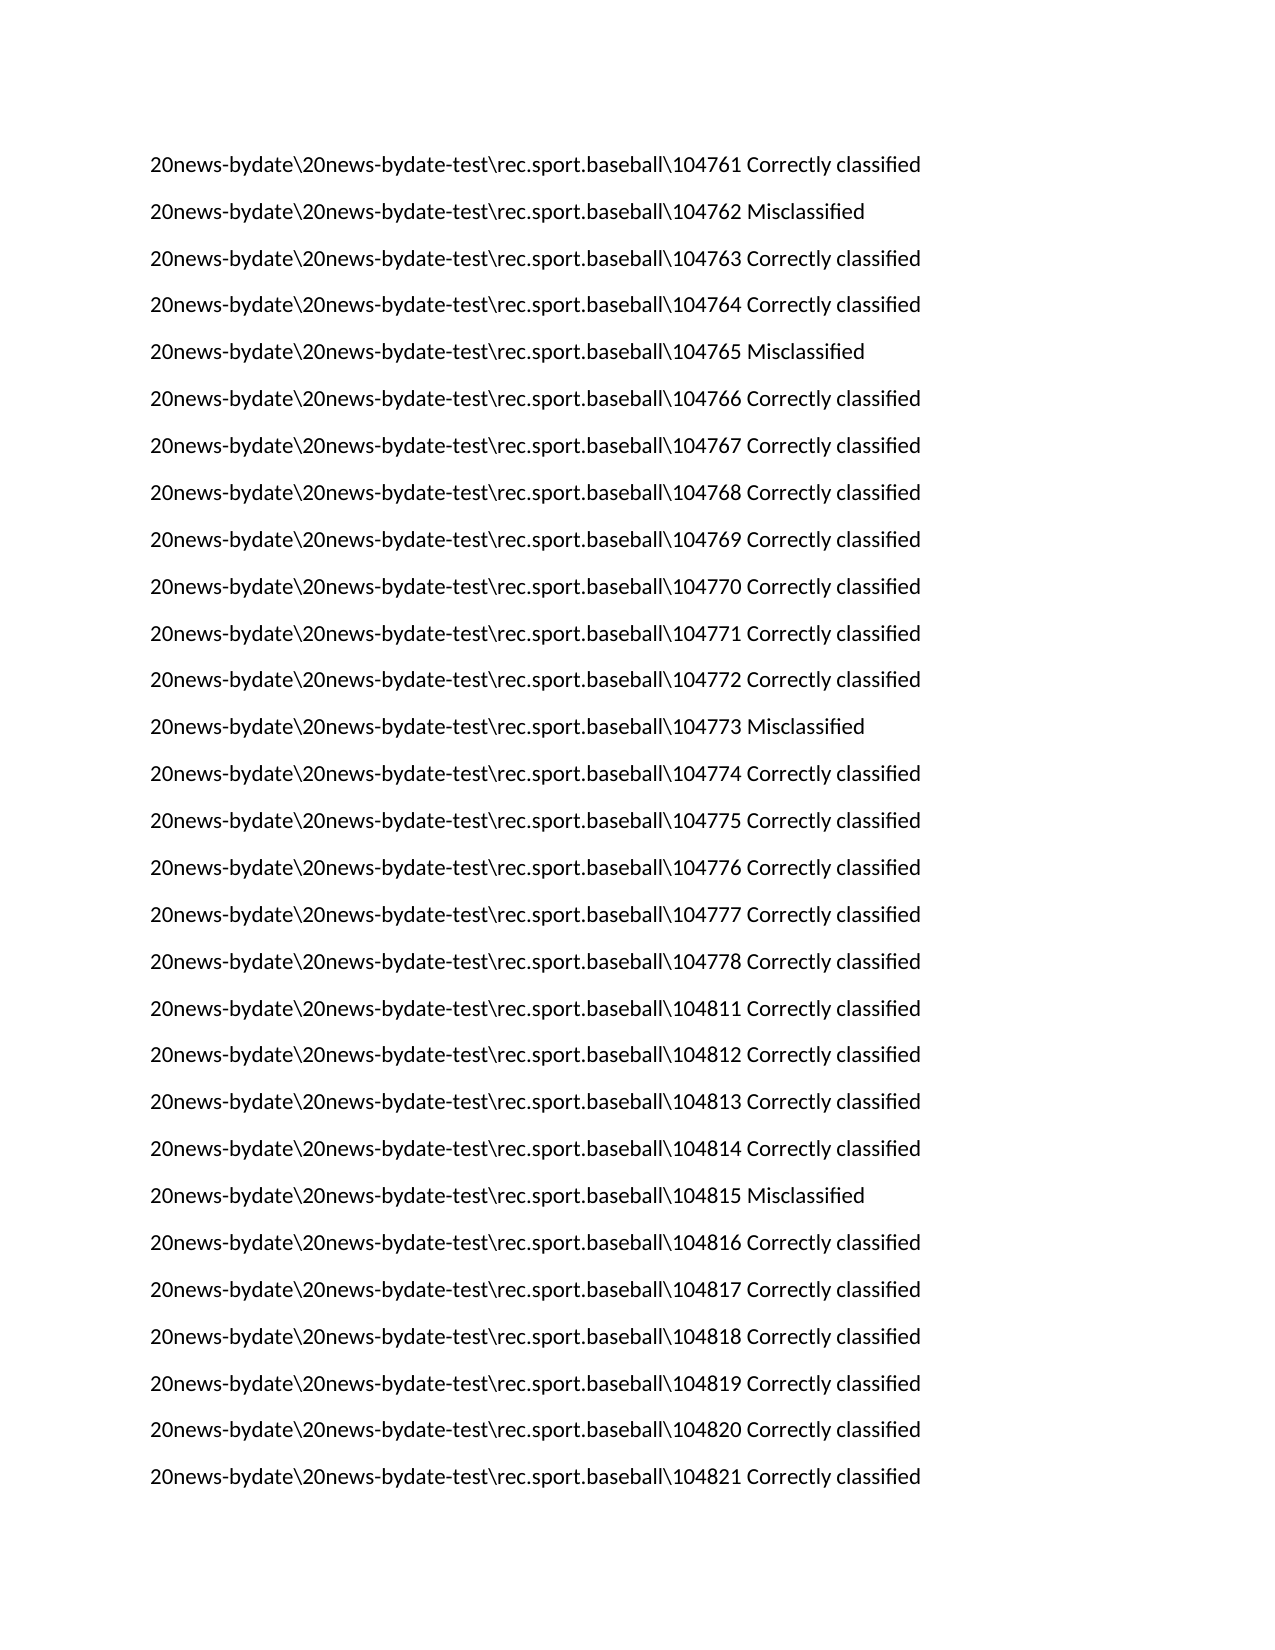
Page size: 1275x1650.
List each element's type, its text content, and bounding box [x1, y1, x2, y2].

text 20news-bydate\20news-bydate-test\rec.sport.baseball\104762 Misclassified [150, 197, 1125, 225]
text 20news-bydate\20news-bydate-test\rec.sport.baseball\104764 Correctly classified [150, 291, 1125, 319]
text 20news-bydate\20news-bydate-test\rec.sport.baseball\104768 Correctly classified [150, 478, 1125, 506]
text 20news-bydate\20news-bydate-test\rec.sport.baseball\104815 Misclassified [150, 1181, 1125, 1209]
text 20news-bydate\20news-bydate-test\rec.sport.baseball\104777 Correctly classified [150, 900, 1125, 928]
text 20news-bydate\20news-bydate-test\rec.sport.baseball\104770 Correctly classified [150, 572, 1125, 600]
text 20news-bydate\20news-bydate-test\rec.sport.baseball\104819 Correctly classified [150, 1369, 1125, 1397]
text 20news-bydate\20news-bydate-test\rec.sport.baseball\104763 Correctly classified [150, 244, 1125, 272]
text 20news-bydate\20news-bydate-test\rec.sport.baseball\104771 Correctly classified [150, 619, 1125, 647]
text 20news-bydate\20news-bydate-test\rec.sport.baseball\104816 Correctly classified [150, 1228, 1125, 1256]
text 20news-bydate\20news-bydate-test\rec.sport.baseball\104814 Correctly classified [150, 1134, 1125, 1162]
text 20news-bydate\20news-bydate-test\rec.sport.baseball\104821 Correctly classified [150, 1462, 1125, 1491]
text 20news-bydate\20news-bydate-test\rec.sport.baseball\104773 Misclassified [150, 712, 1125, 741]
text 20news-bydate\20news-bydate-test\rec.sport.baseball\104772 Correctly classified [150, 666, 1125, 694]
text 20news-bydate\20news-bydate-test\rec.sport.baseball\104769 Correctly classified [150, 525, 1125, 553]
text 20news-bydate\20news-bydate-test\rec.sport.baseball\104776 Correctly classified [150, 853, 1125, 881]
text 20news-bydate\20news-bydate-test\rec.sport.baseball\104813 Correctly classified [150, 1087, 1125, 1116]
text 20news-bydate\20news-bydate-test\rec.sport.baseball\104774 Correctly classified [150, 759, 1125, 787]
text 20news-bydate\20news-bydate-test\rec.sport.baseball\104778 Correctly classified [150, 947, 1125, 975]
text 20news-bydate\20news-bydate-test\rec.sport.baseball\104818 Correctly classified [150, 1322, 1125, 1350]
text 20news-bydate\20news-bydate-test\rec.sport.baseball\104812 Correctly classified [150, 1041, 1125, 1069]
text 20news-bydate\20news-bydate-test\rec.sport.baseball\104765 Misclassified [150, 337, 1125, 366]
text 20news-bydate\20news-bydate-test\rec.sport.baseball\104820 Correctly classified [150, 1416, 1125, 1444]
text 20news-bydate\20news-bydate-test\rec.sport.baseball\104767 Correctly classified [150, 431, 1125, 459]
text 20news-bydate\20news-bydate-test\rec.sport.baseball\104817 Correctly classified [150, 1275, 1125, 1303]
text 20news-bydate\20news-bydate-test\rec.sport.baseball\104811 Correctly classified [150, 994, 1125, 1022]
text 20news-bydate\20news-bydate-test\rec.sport.baseball\104775 Correctly classified [150, 806, 1125, 834]
text 20news-bydate\20news-bydate-test\rec.sport.baseball\104766 Correctly classified [150, 384, 1125, 412]
text 20news-bydate\20news-bydate-test\rec.sport.baseball\104761 Correctly classified [150, 150, 1125, 178]
